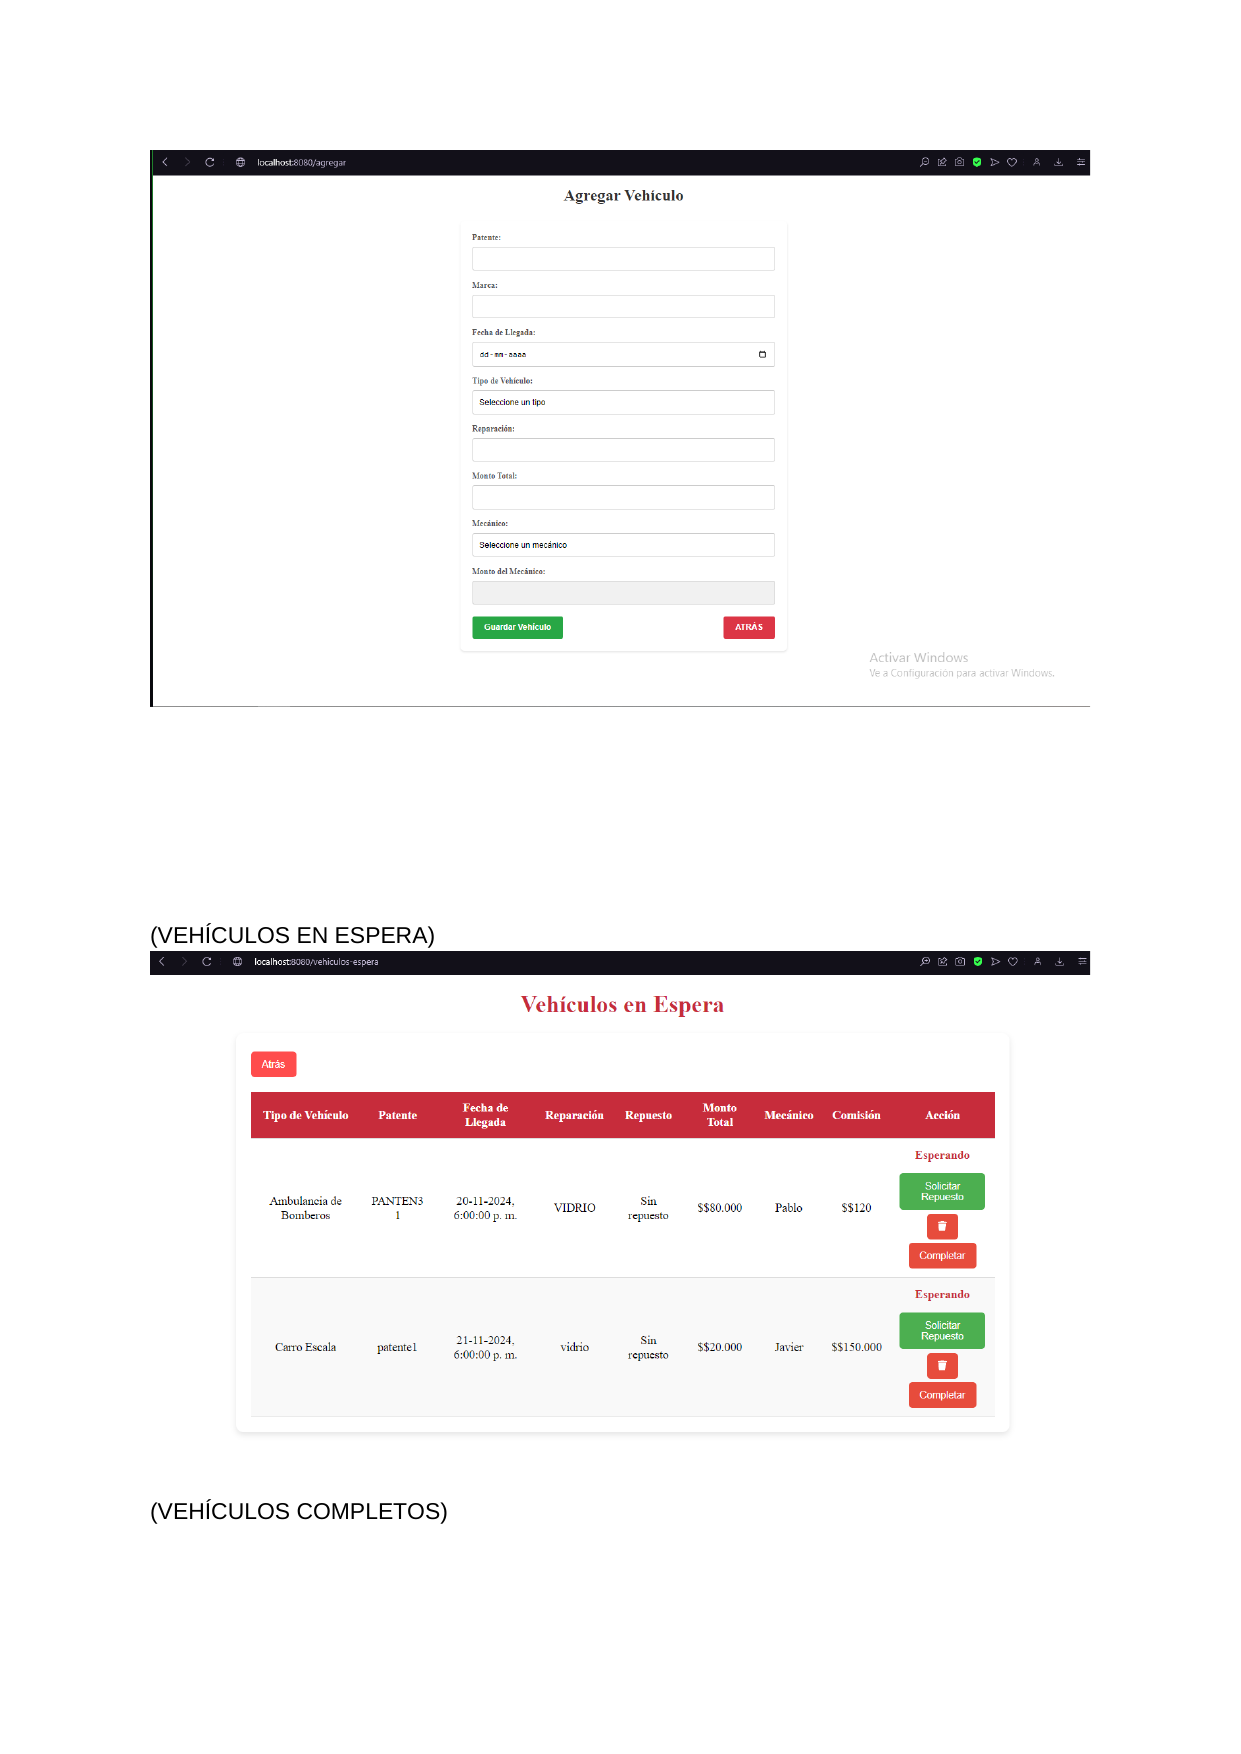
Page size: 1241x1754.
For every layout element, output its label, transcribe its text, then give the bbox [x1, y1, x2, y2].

text (VEHÍCULOS COMPLETOS) [150, 1498, 1090, 1525]
text (VEHÍCULOS EN ESPERA) [150, 922, 1090, 948]
picture [150, 150, 1091, 707]
picture [150, 951, 1091, 1465]
